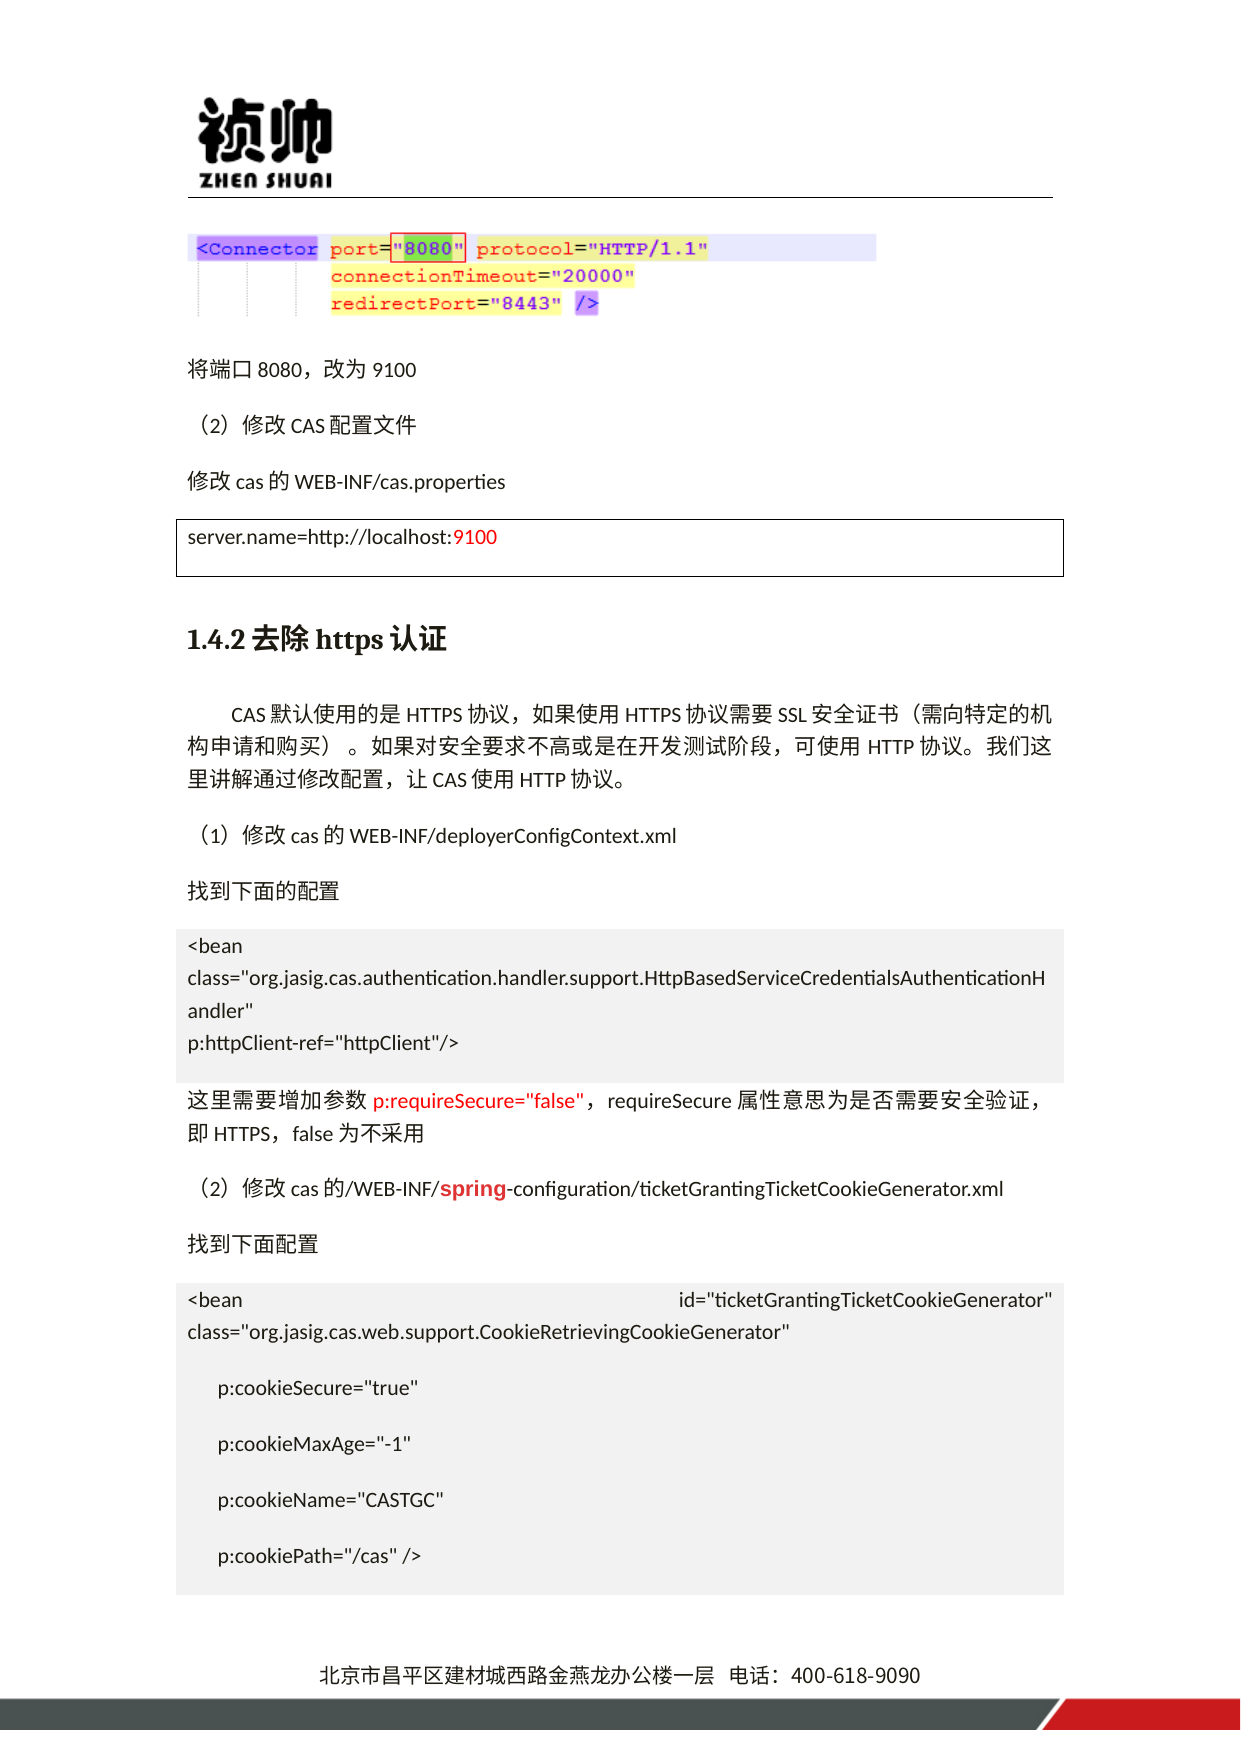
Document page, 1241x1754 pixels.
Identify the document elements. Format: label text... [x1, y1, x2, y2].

table_header <bean id="ticketGrantingTicketCookieGenerator" class="org.jasig.cas.web.support.CookieRetrievingCookieGenerator" p:cookieSecure="true" p:cookieMaxAge="-1" p:cookieName="CASTGC" p:cookiePath="/cas" /> [176, 1283, 1064, 1595]
text 找到下面配置 [187, 1227, 1053, 1259]
text 修改cas的WEB-INF/cas.properties [187, 463, 1053, 496]
picture [187, 88, 341, 195]
text CAS默认使用的是HTTPS协议，如果使用HTTPS协议需要SSL安全证书（需向特定的机构申请和购买） 。如果对安全要求不高或是在开发测试阶段，可使用HTTP协议。我们这里讲解通过修改配置，让CAS使用HTTP协议。 [187, 696, 1053, 794]
list 修改CAS配置文件 [187, 407, 1053, 440]
table_header <bean class="org.jasig.cas.authentication.handler.support.HttpBasedServiceCredentialsAuthenticationHandler" p:httpClient-ref="httpClient"/> [176, 929, 1064, 1083]
picture [187, 230, 877, 319]
text 找到下面的配置 [187, 873, 1053, 906]
picture [0, 1639, 1241, 1730]
text 将端口8080，改为9100 [187, 351, 1053, 384]
list 修改cas的WEB-INF/deployerConfigContext.xml [187, 817, 1053, 850]
table_header server.name=http://localhost:9100 [177, 520, 1063, 576]
list 修改cas的/WEB-INF/spring-configuration/ticketGrantingTicketCookieGenerator.xml [187, 1171, 1053, 1203]
text 这里需要增加参数p:requireSecure="false"，requireSecure属性意思为是否需要安全验证，即HTTPS，false为不采用 [187, 1083, 1053, 1148]
subtitle 1.4.2去除https认证 [187, 604, 1053, 669]
